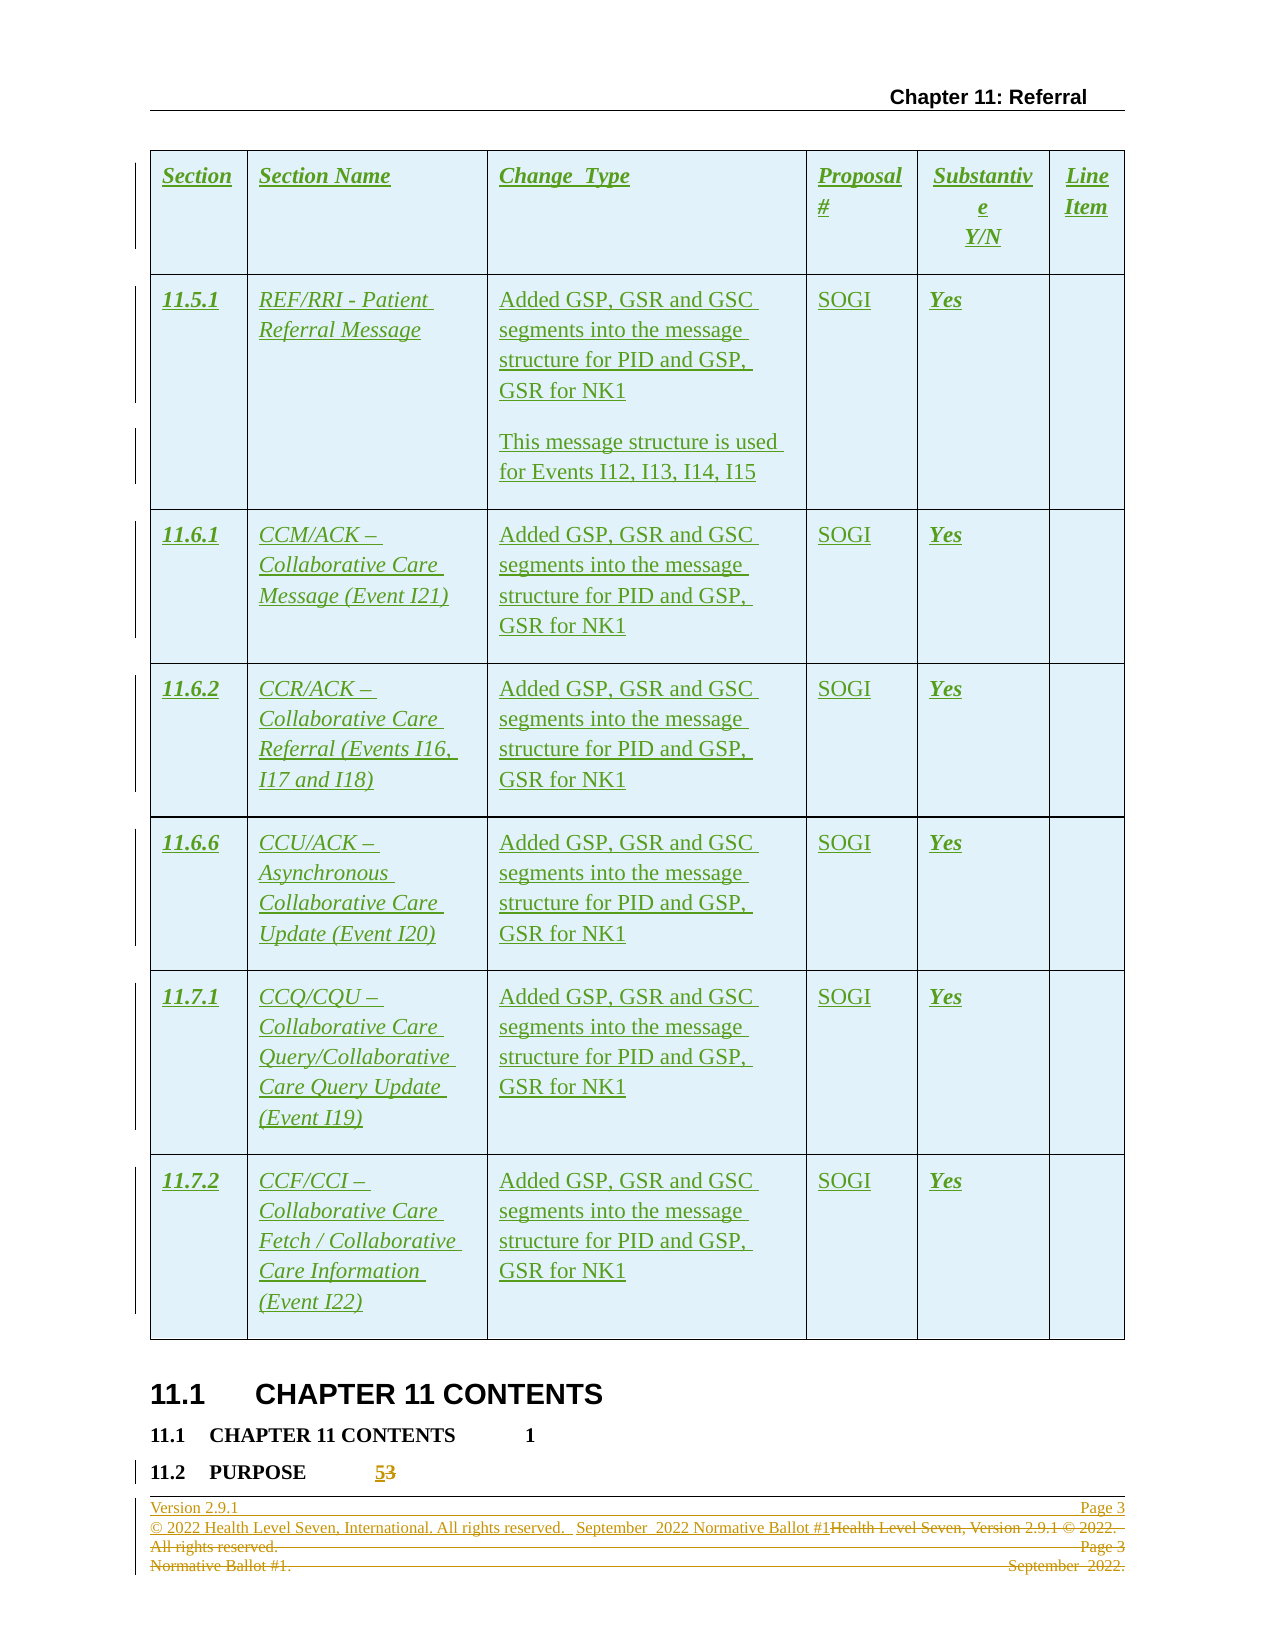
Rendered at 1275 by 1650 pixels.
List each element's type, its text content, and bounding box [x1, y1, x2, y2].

subtitle CHAPTER 11 CONTENTS [150, 1377, 1125, 1411]
text 11.2 PURPOSE [150, 1459, 1125, 1484]
text 11.1 CHAPTER 11 CONTENTS 1 [150, 1423, 1125, 1447]
